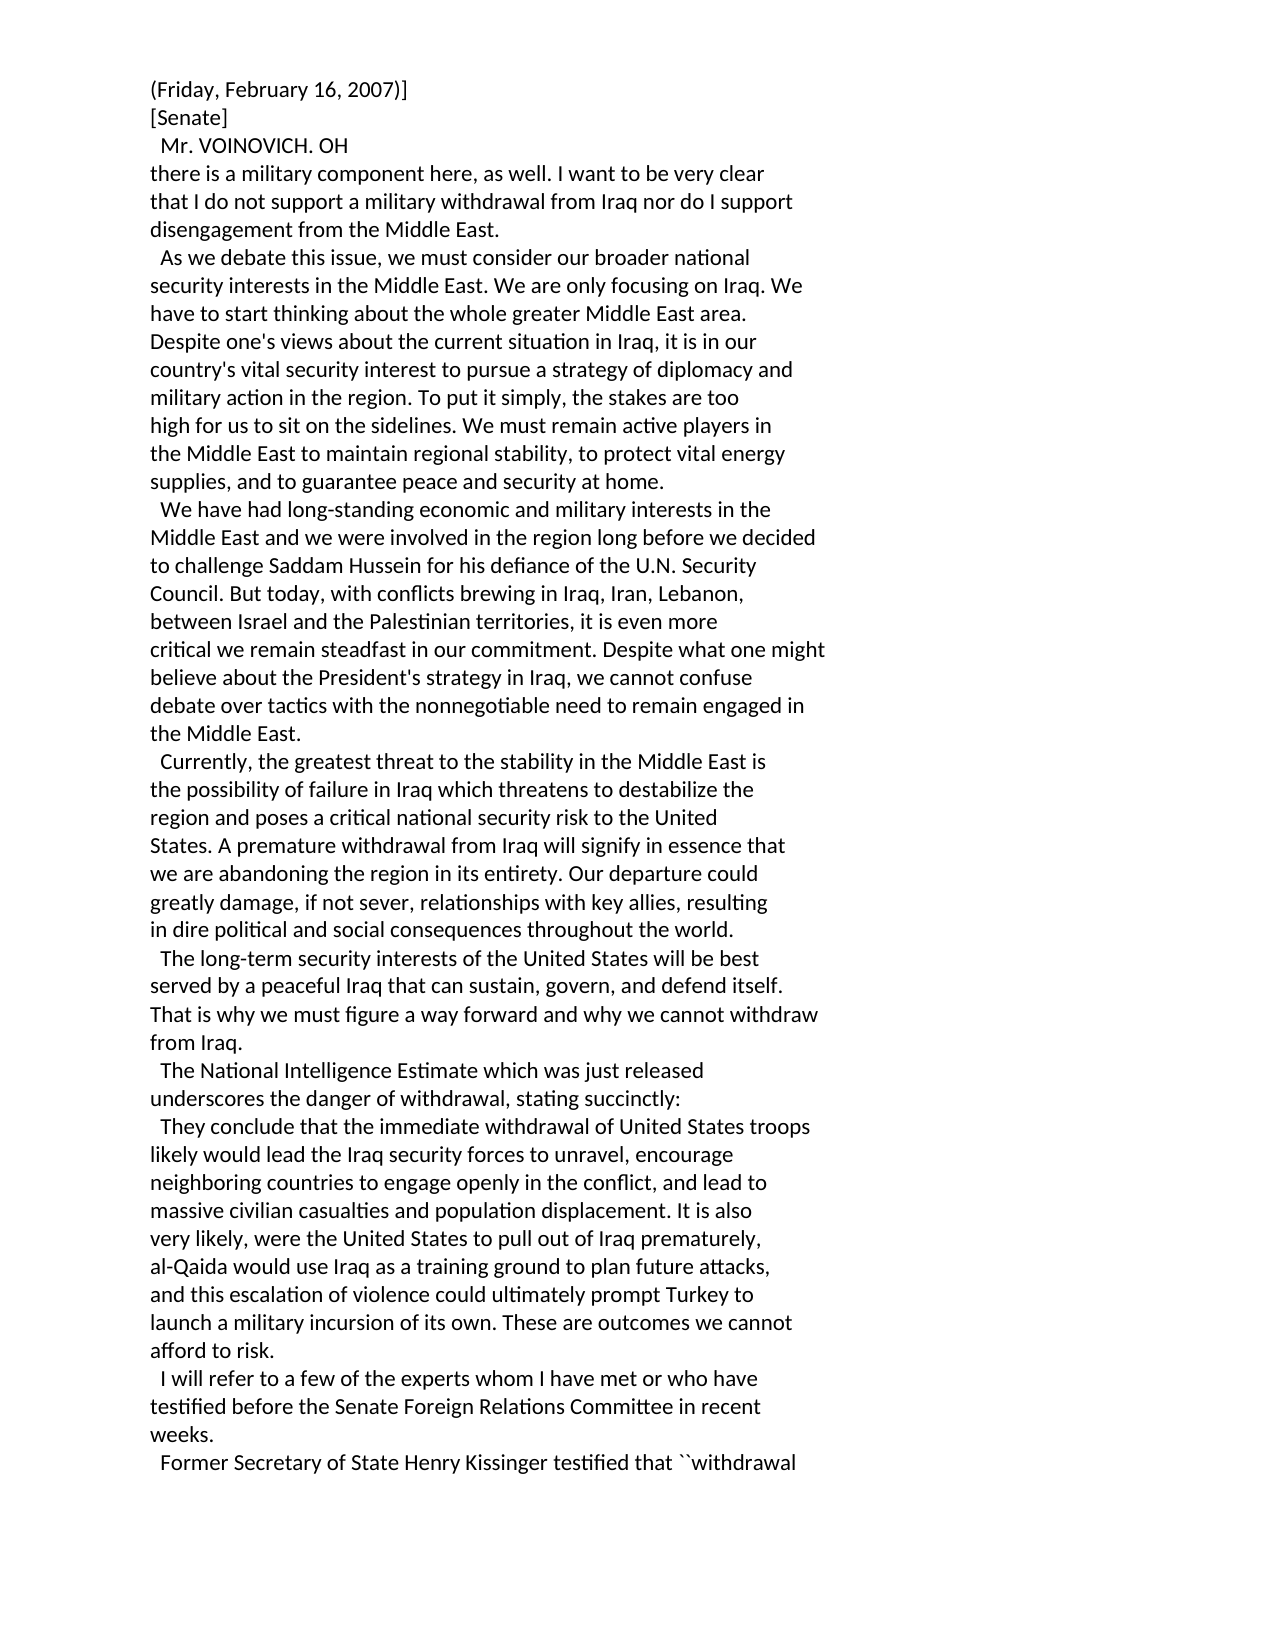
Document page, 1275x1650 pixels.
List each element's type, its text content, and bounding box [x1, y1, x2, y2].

text The National Intelligence Estimate which was just released [150, 1056, 1125, 1084]
text believe about the President's strategy in Iraq, we cannot confuse [150, 663, 1125, 691]
text debate over tactics with the nonnegotiable need to remain engaged in [150, 691, 1125, 719]
text high for us to sit on the sidelines. We must remain active players in [150, 411, 1125, 439]
text security interests in the Middle East. We are only focusing on Iraq. We [150, 271, 1125, 299]
text launch a military incursion of its own. These are outcomes we cannot [150, 1308, 1125, 1336]
text between Israel and the Palestinian territories, it is even more [150, 607, 1125, 635]
text likely would lead the Iraq security forces to unravel, encourage [150, 1140, 1125, 1168]
text disengagement from the Middle East. [150, 215, 1125, 243]
text afford to risk. [150, 1336, 1125, 1364]
text supplies, and to guarantee peace and security at home. [150, 467, 1125, 495]
text Council. But today, with conflicts brewing in Iraq, Iran, Lebanon, [150, 579, 1125, 607]
text the possibility of failure in Iraq which threatens to destabilize the [150, 776, 1125, 803]
text from Iraq. [150, 1028, 1125, 1056]
text we are abandoning the region in its entirety. Our departure could [150, 859, 1125, 888]
text That is why we must figure a way forward and why we cannot withdraw [150, 1000, 1125, 1028]
text military action in the region. To put it simply, the stakes are too [150, 383, 1125, 411]
text The long-term security interests of the United States will be best [150, 944, 1125, 972]
text We have had long-standing economic and military interests in the [150, 495, 1125, 523]
text to challenge Saddam Hussein for his defiance of the U.N. Security [150, 551, 1125, 579]
text critical we remain steadfast in our commitment. Despite what one might [150, 635, 1125, 663]
text Former Secretary of State Henry Kissinger testified that ``withdrawal [150, 1448, 1125, 1476]
text I will refer to a few of the experts whom I have met or who have [150, 1364, 1125, 1392]
text Middle East and we were involved in the region long before we decided [150, 523, 1125, 551]
text there is a military component here, as well. I want to be very clear [150, 159, 1125, 187]
text neighboring countries to engage openly in the conflict, and lead to [150, 1168, 1125, 1196]
text have to start thinking about the whole greater Middle East area. [150, 299, 1125, 327]
text testified before the Senate Foreign Relations Committee in recent [150, 1392, 1125, 1420]
text region and poses a critical national security risk to the United [150, 803, 1125, 832]
text in dire political and social consequences throughout the world. [150, 916, 1125, 944]
text They conclude that the immediate withdrawal of United States troops [150, 1112, 1125, 1140]
text underscores the danger of withdrawal, stating succinctly: [150, 1084, 1125, 1112]
text country's vital security interest to pursue a strategy of diplomacy and [150, 355, 1125, 383]
text served by a peaceful Iraq that can sustain, govern, and defend itself. [150, 972, 1125, 1000]
text massive civilian casualties and population displacement. It is also [150, 1196, 1125, 1224]
text As we debate this issue, we must consider our broader national [150, 243, 1125, 271]
text and this escalation of violence could ultimately prompt Turkey to [150, 1280, 1125, 1308]
text Currently, the greatest threat to the stability in the Middle East is [150, 747, 1125, 776]
text States. A premature withdrawal from Iraq will signify in essence that [150, 832, 1125, 859]
text weeks. [150, 1420, 1125, 1448]
text Despite one's views about the current situation in Iraq, it is in our [150, 327, 1125, 355]
text the Middle East. [150, 719, 1125, 747]
text the Middle East to maintain regional stability, to protect vital energy [150, 439, 1125, 467]
text that I do not support a military withdrawal from Iraq nor do I support [150, 187, 1125, 215]
text al-Qaida would use Iraq as a training ground to plan future attacks, [150, 1252, 1125, 1280]
text greatly damage, if not sever, relationships with key allies, resulting [150, 888, 1125, 916]
text very likely, were the United States to pull out of Iraq prematurely, [150, 1224, 1125, 1252]
